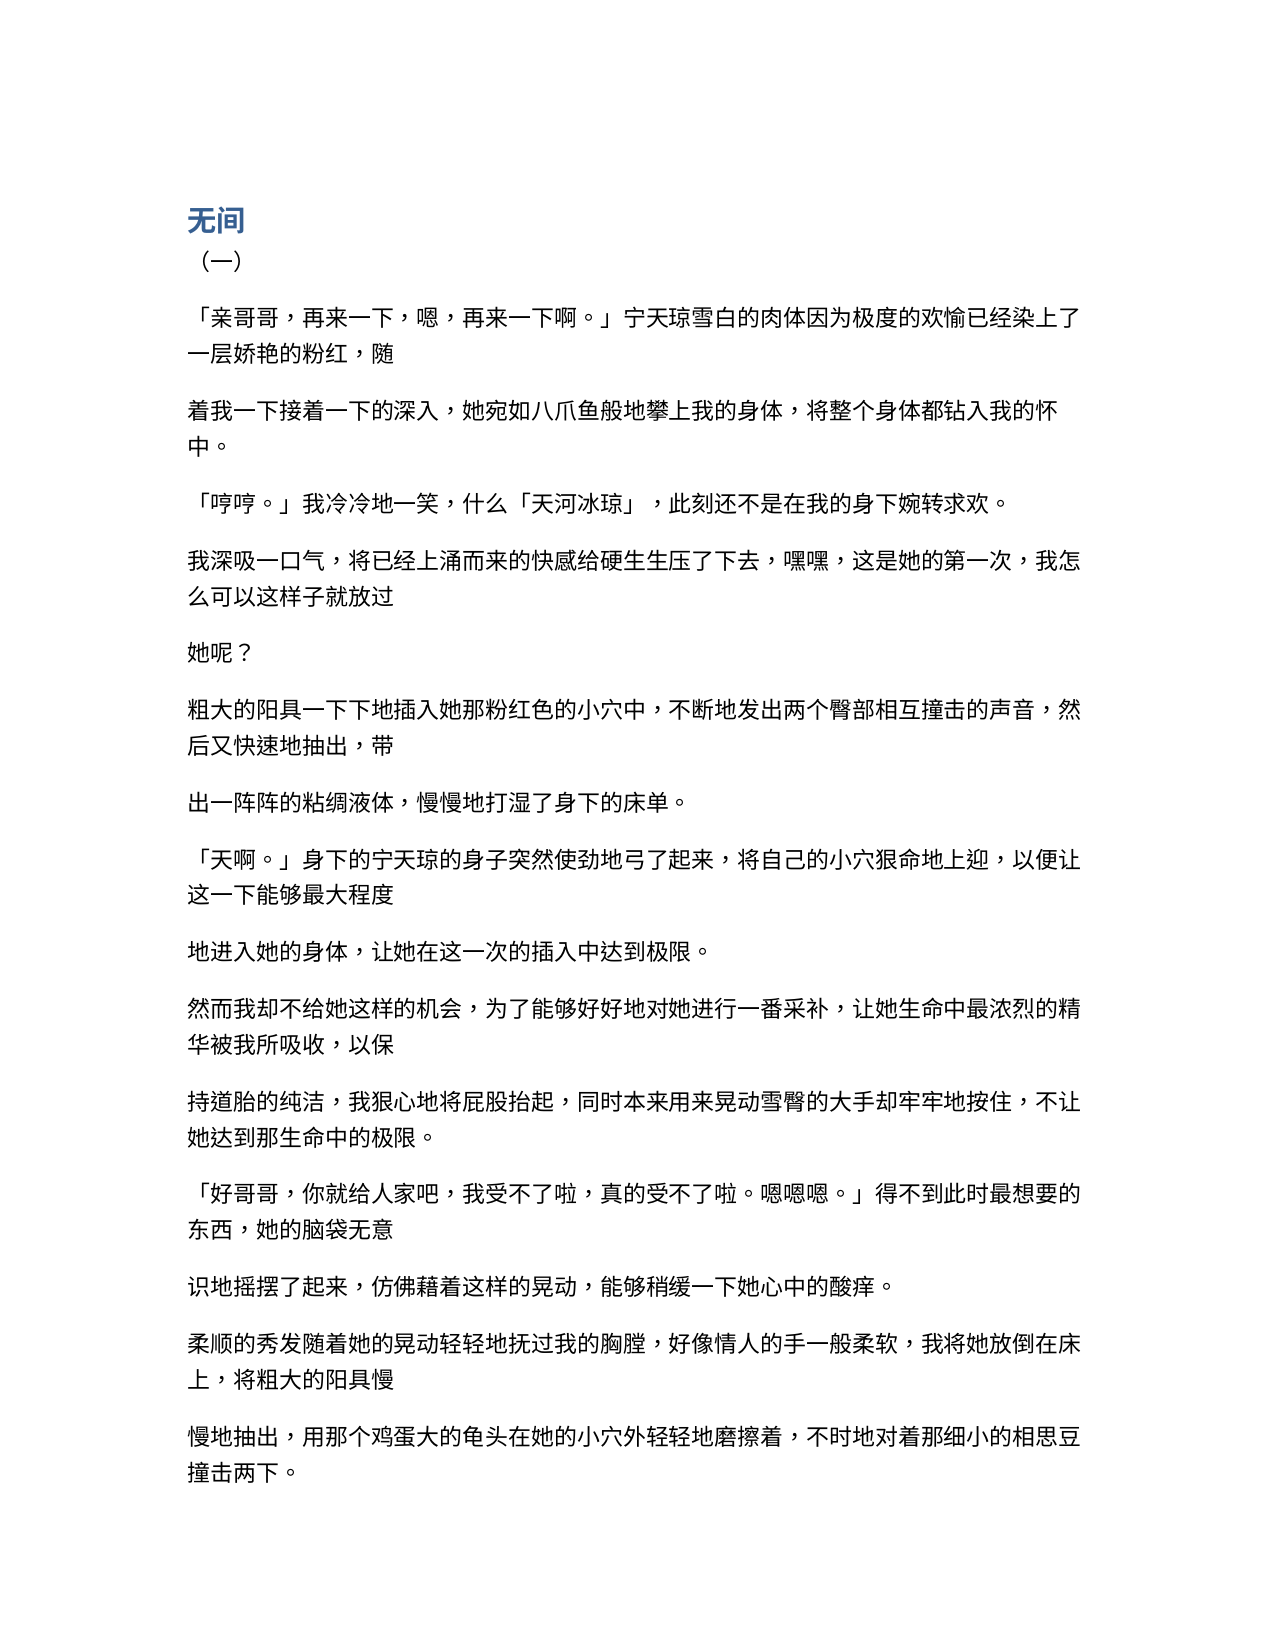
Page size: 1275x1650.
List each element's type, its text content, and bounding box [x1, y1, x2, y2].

text 然而我却不给她这样的机会，为了能够好好地对她进行一番采补，让她生命中最浓烈的精华被我所吸收，以保 [187, 993, 1087, 1060]
text 着我一下接着一下的深入，她宛如八爪鱼般地攀上我的身体，将整个身体都钻入我的怀中。 [187, 395, 1087, 462]
text 她呢？ [187, 637, 1087, 668]
text 柔顺的秀发随着她的晃动轻轻地抚过我的胸膛，好像情人的手一般柔软，我将她放倒在床上，将粗大的阳具慢 [187, 1328, 1087, 1395]
text 地进入她的身体，让她在这一次的插入中达到极限。 [187, 936, 1087, 967]
text （一） [187, 246, 1087, 277]
text 慢地抽出，用那个鸡蛋大的龟头在她的小穴外轻轻地磨擦着，不时地对着那细小的相思豆撞击两下。 [187, 1421, 1087, 1488]
text 我深吸一口气，将已经上涌而来的快感给硬生生压了下去，嘿嘿，这是她的第一次，我怎么可以这样子就放过 [187, 544, 1087, 612]
text 出一阵阵的粘绸液体，慢慢地打湿了身下的床单。 [187, 787, 1087, 818]
text 「亲哥哥，再来一下，嗯，再来一下啊。」宁天琼雪白的肉体因为极度的欢愉已经染上了一层娇艳的粉红，随 [187, 302, 1087, 369]
text 「天啊。」身下的宁天琼的身子突然使劲地弓了起来，将自己的小穴狠命地上迎，以便让这一下能够最大程度 [187, 843, 1087, 911]
subtitle 无间 [187, 200, 1087, 240]
text 识地摇摆了起来，仿佛藉着这样的晃动，能够稍缓一下她心中的酸痒。 [187, 1271, 1087, 1302]
text 粗大的阳具一下下地插入她那粉红色的小穴中，不断地发出两个臀部相互撞击的声音，然后又快速地抽出，带 [187, 694, 1087, 761]
text 「哼哼。」我冷冷地一笑，什么「天河冰琼」，此刻还不是在我的身下婉转求欢。 [187, 488, 1087, 519]
text 持道胎的纯洁，我狠心地将屁股抬起，同时本来用来晃动雪臀的大手却牢牢地按住，不让她达到那生命中的极限。 [187, 1086, 1087, 1153]
text 「好哥哥，你就给人家吧，我受不了啦，真的受不了啦。嗯嗯嗯。」得不到此时最想要的东西，她的脑袋无意 [187, 1178, 1087, 1246]
